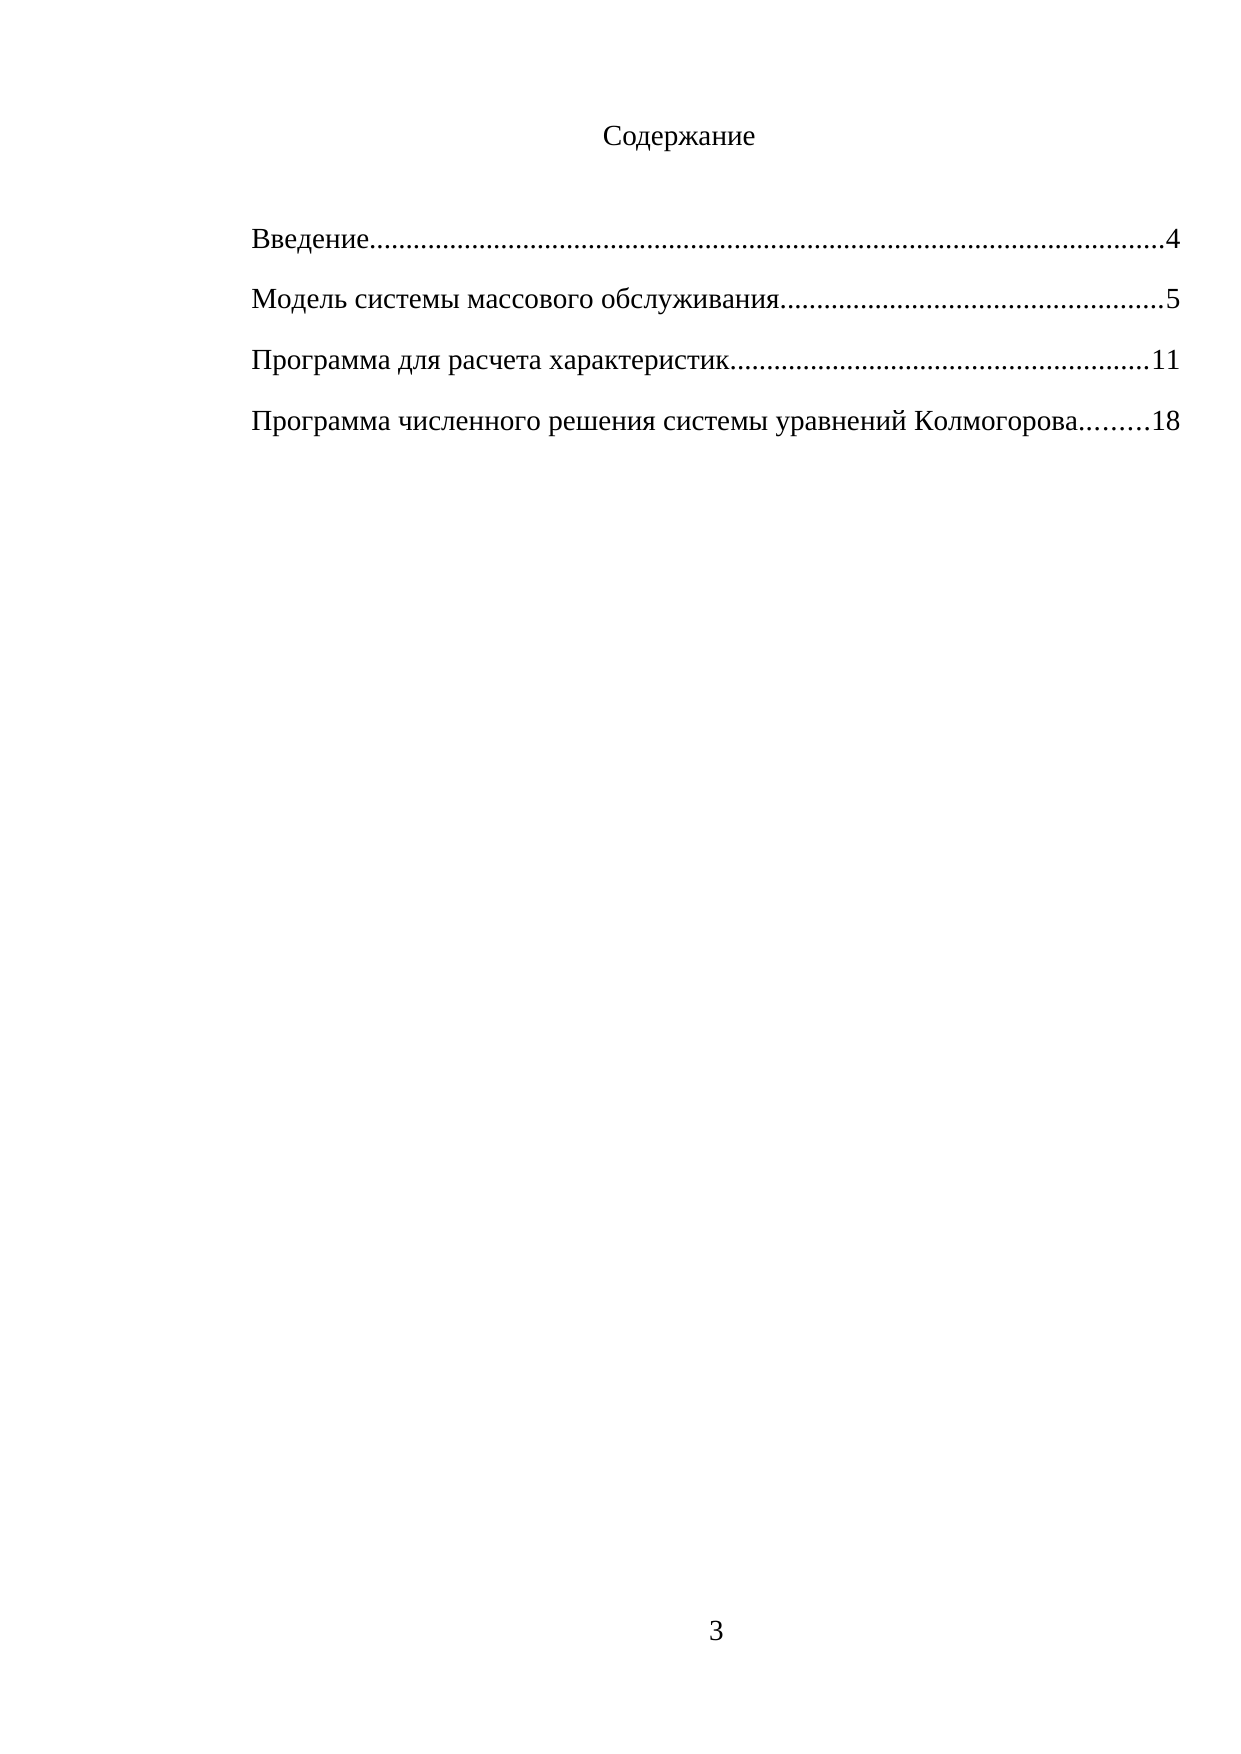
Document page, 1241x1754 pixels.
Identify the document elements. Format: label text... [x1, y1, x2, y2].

text Содержание [177, 118, 1181, 152]
